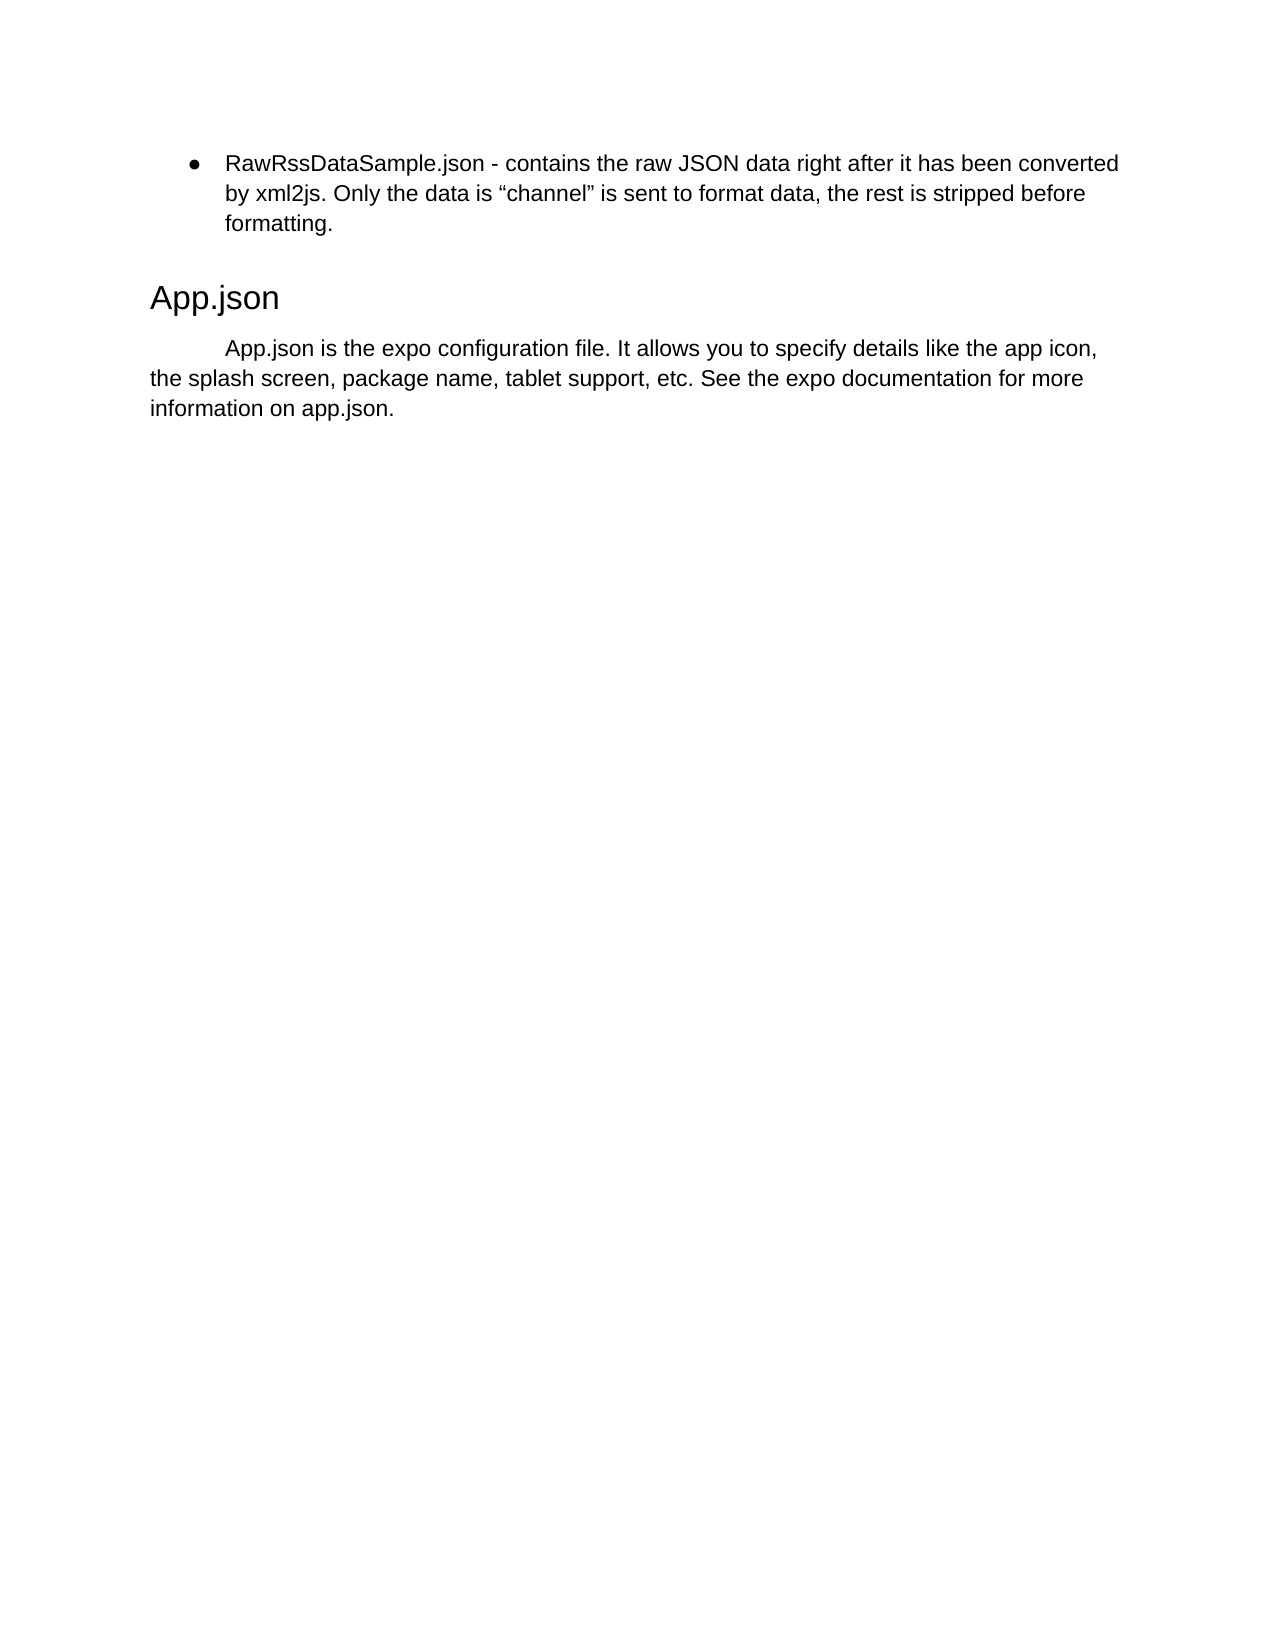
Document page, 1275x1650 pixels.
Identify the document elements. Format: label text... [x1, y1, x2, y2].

subtitle App.json [150, 278, 1125, 317]
text App.json is the expo configuration file. It allows you to specify details like the app icon, the splash screen, package name, tablet support, etc. See the expo documentation for more information on app.json. [150, 335, 1125, 422]
